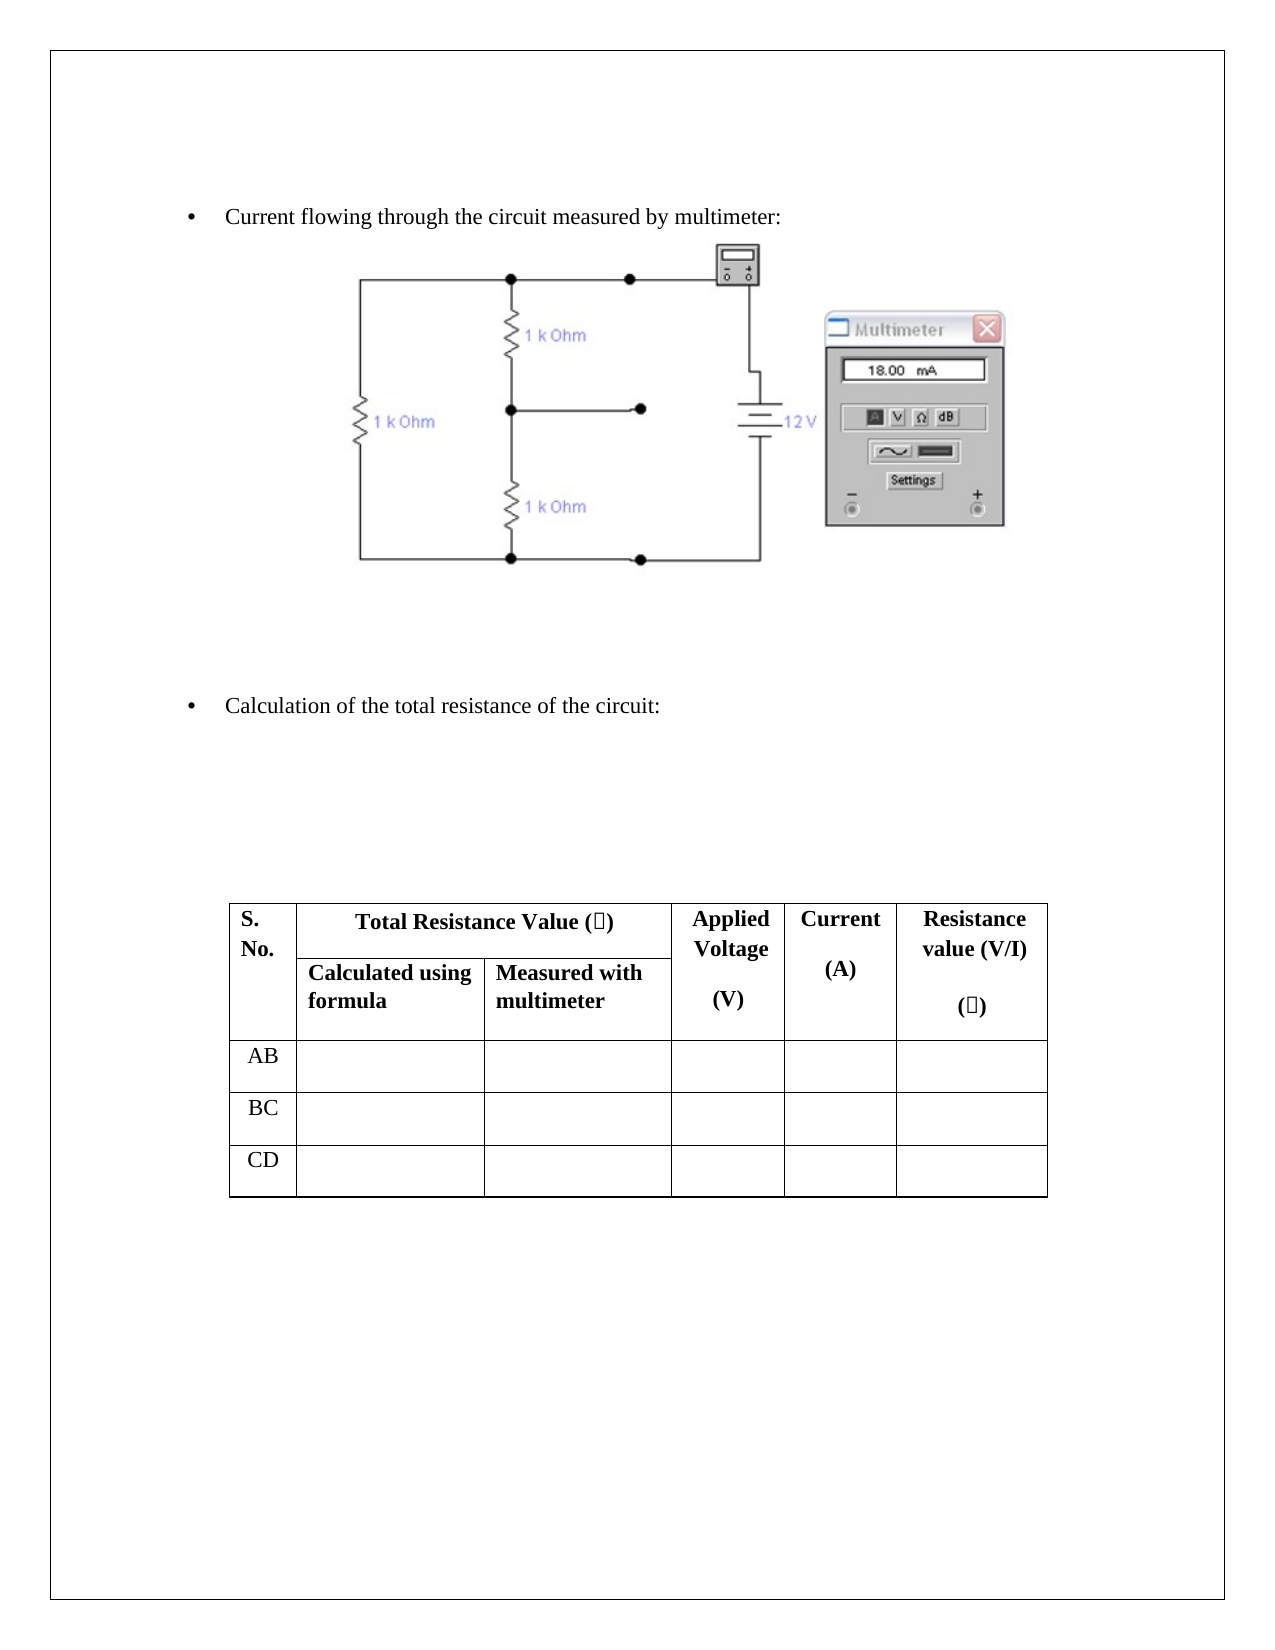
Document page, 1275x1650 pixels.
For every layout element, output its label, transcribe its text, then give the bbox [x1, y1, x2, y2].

table_cell [297, 1041, 484, 1092]
picture [343, 231, 1027, 587]
table_cell [297, 1146, 484, 1196]
table_cell AB [230, 1041, 296, 1092]
table_header Current (A) [785, 904, 896, 1040]
table_cell [297, 1093, 484, 1144]
table_cell BC [230, 1093, 296, 1144]
table_cell [897, 1041, 1047, 1092]
table_cell [785, 1041, 896, 1092]
table_cell [485, 1041, 671, 1092]
table_cell [897, 1146, 1047, 1196]
table_header Resistance value (V/I) () [897, 904, 1047, 1040]
table_cell [485, 1146, 671, 1196]
table_cell [785, 1093, 896, 1144]
table_cell Calculated using formula [297, 959, 484, 1040]
table_cell [485, 1093, 671, 1144]
list Calculation of the total resistance of the circuit: [187, 692, 870, 719]
table_cell [897, 1093, 1047, 1144]
table_header Applied Voltage (V) [672, 904, 784, 1040]
table_cell [672, 1093, 784, 1144]
table_cell Measured with multimeter [485, 959, 671, 1040]
table_cell CD [230, 1146, 296, 1196]
table_cell [785, 1146, 896, 1196]
table_cell [672, 1146, 784, 1196]
table_header S. No. [230, 904, 296, 1040]
table_header Total Resistance Value () [297, 904, 671, 957]
table_cell [672, 1041, 784, 1092]
list Current flowing through the circuit measured by multimeter: [187, 203, 870, 229]
